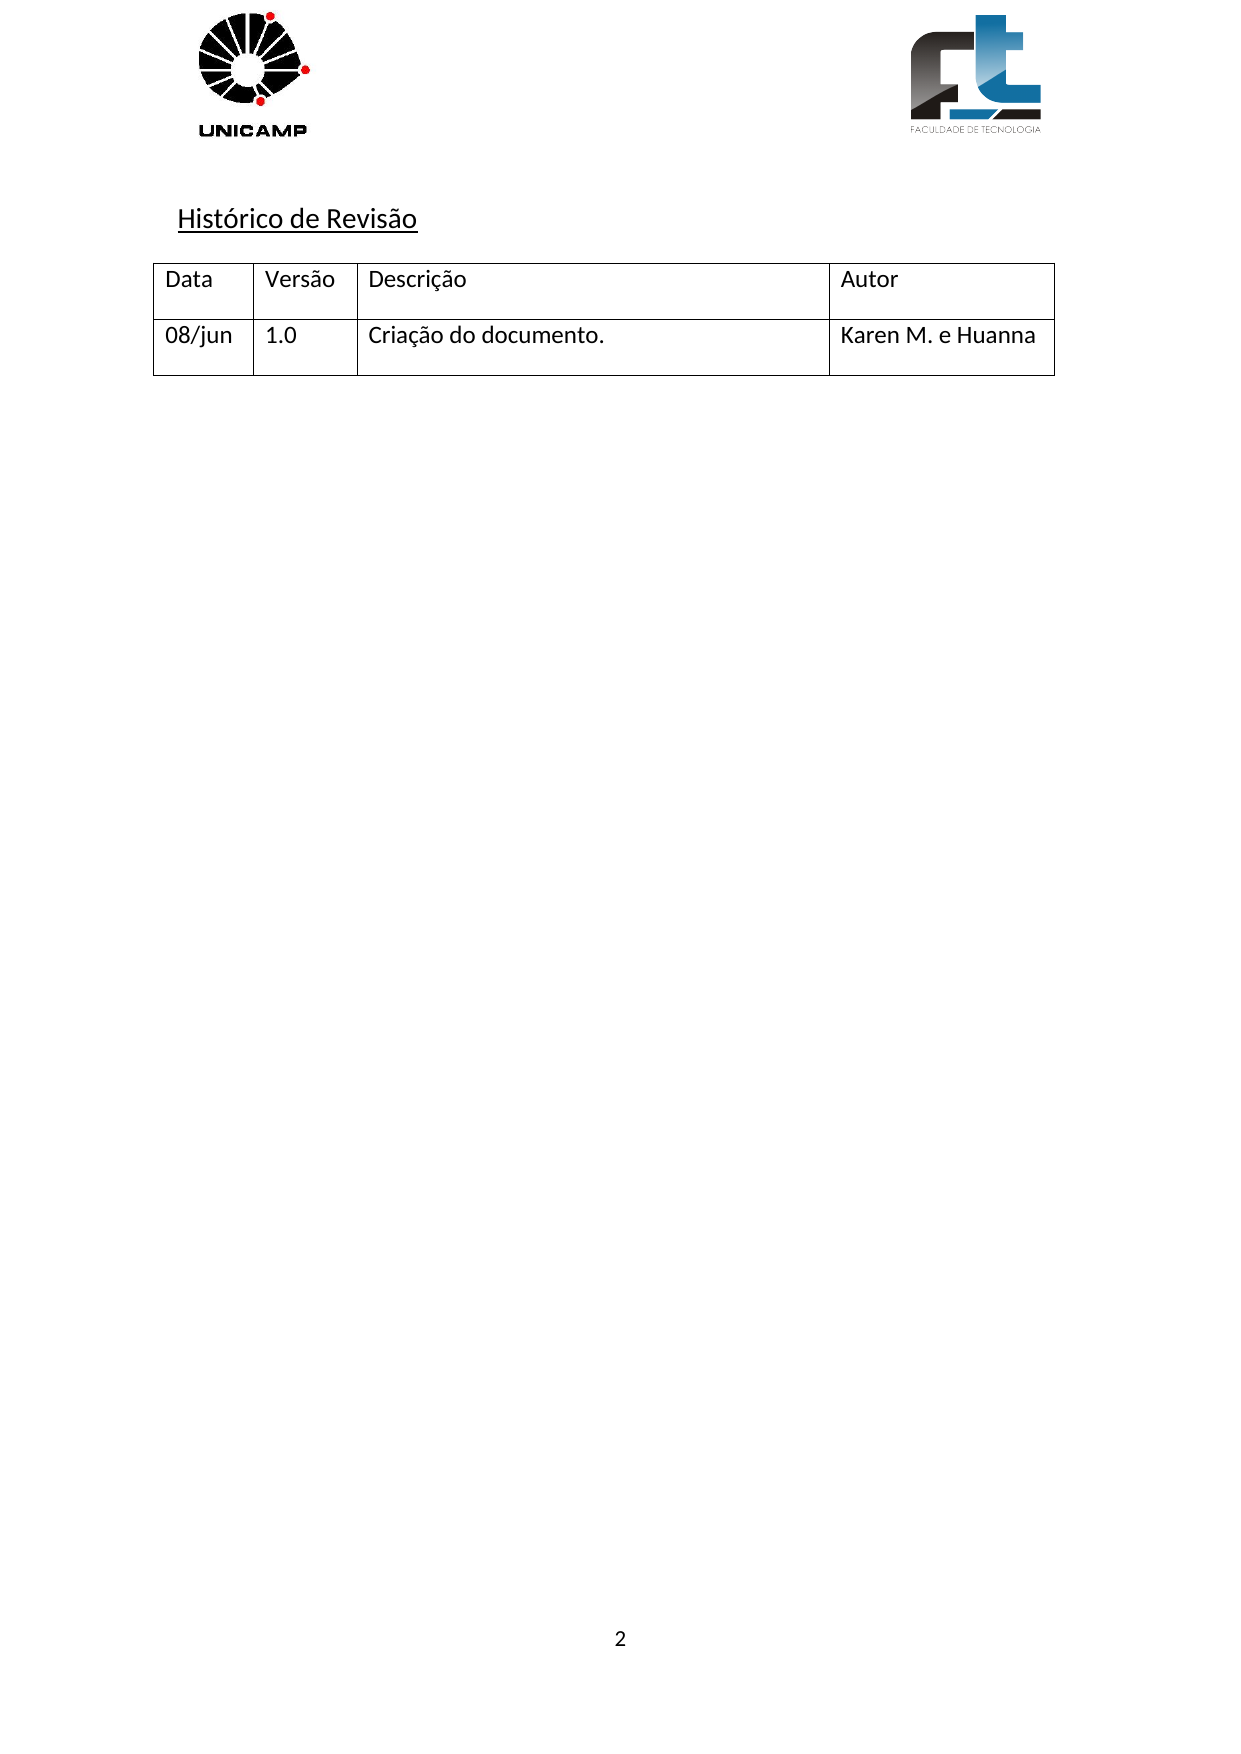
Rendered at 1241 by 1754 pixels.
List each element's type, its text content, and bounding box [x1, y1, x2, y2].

table_cell Criação do documento. [358, 320, 829, 375]
picture [911, 15, 1041, 133]
table_cell 1.0 [254, 320, 357, 375]
table_header Versão [254, 264, 357, 319]
text Histórico de Revisão [177, 201, 1063, 236]
picture [187, 0, 321, 149]
table_cell 08/jun [154, 320, 253, 375]
table_cell Karen M. e Huanna [830, 320, 1054, 375]
table_header Data [154, 264, 253, 319]
table_header Descrição [358, 264, 829, 319]
table_header Autor [830, 264, 1054, 319]
